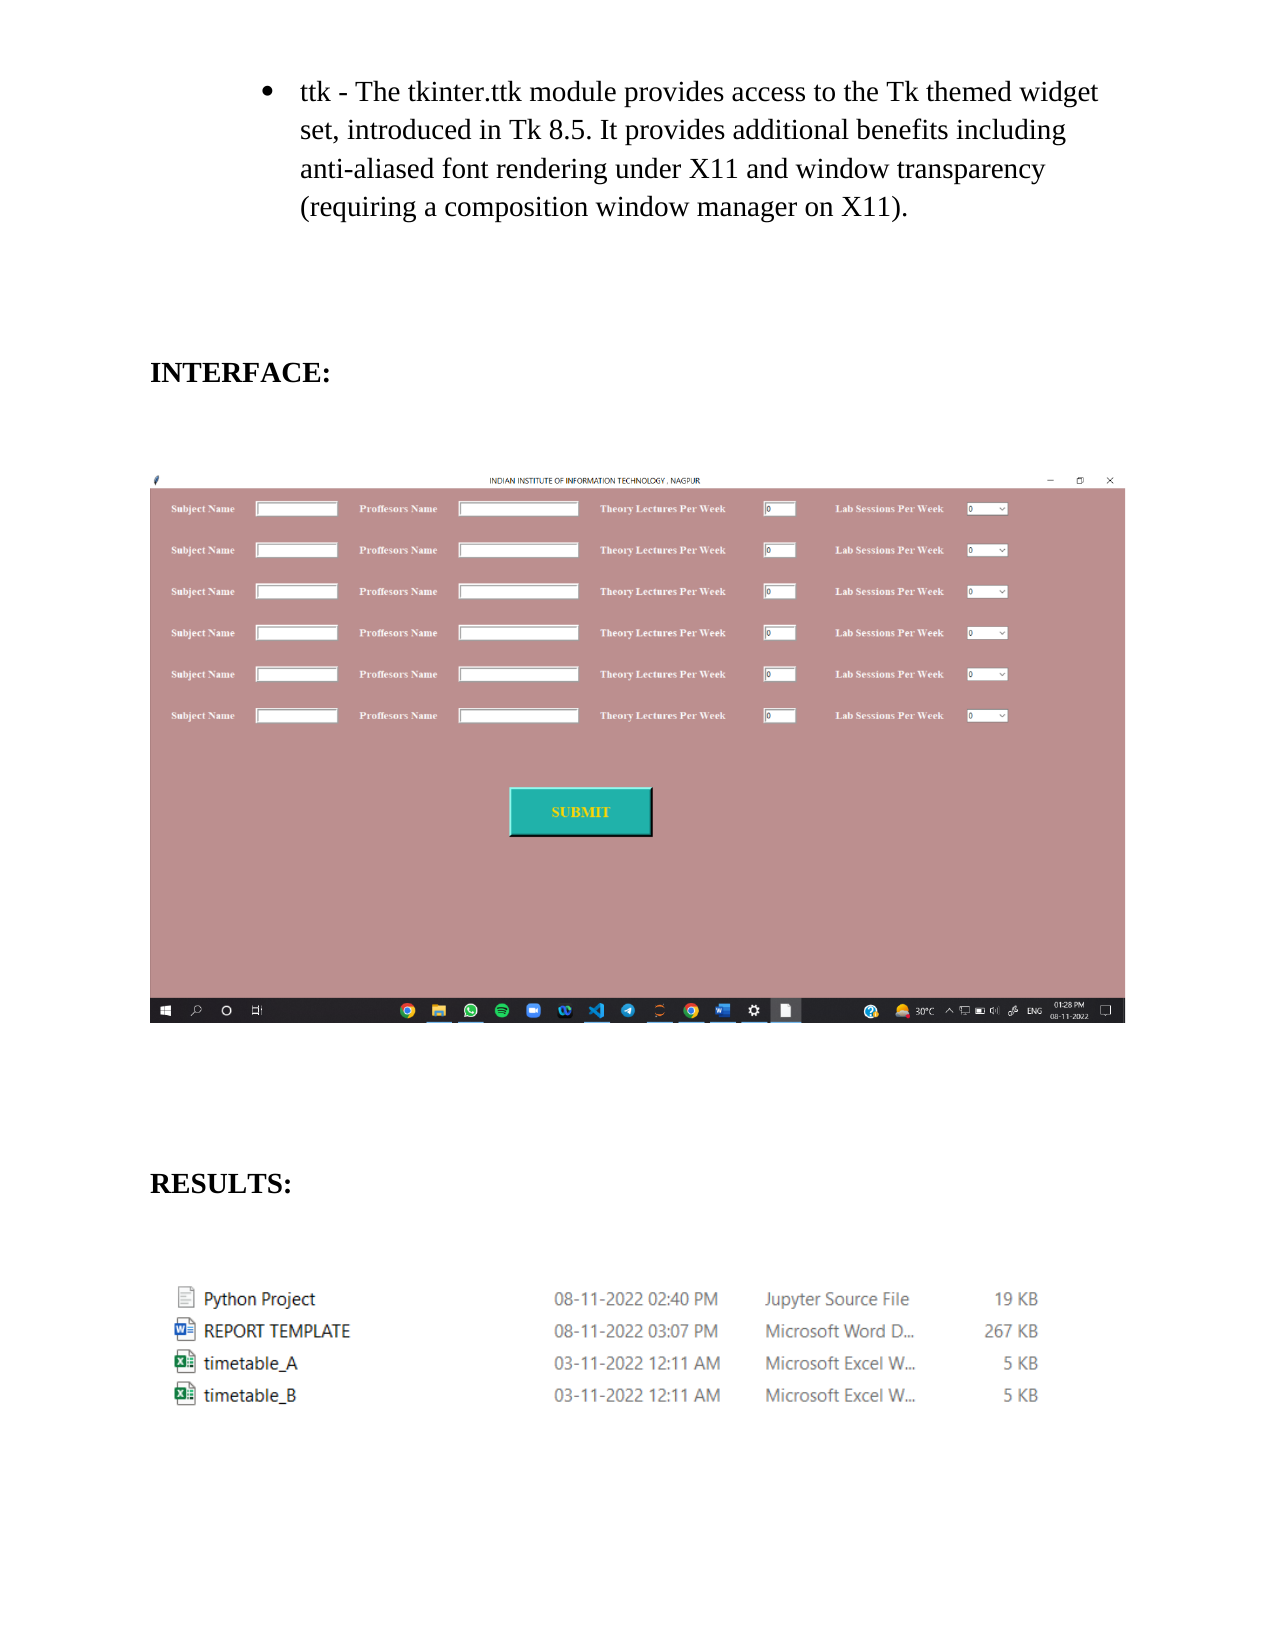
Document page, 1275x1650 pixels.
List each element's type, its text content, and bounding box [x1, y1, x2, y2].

text INTERFACE: [150, 355, 1125, 388]
picture [150, 473, 1125, 1023]
picture [150, 1285, 1124, 1422]
text RESULTS: [150, 1166, 1125, 1200]
list ttk - The tkinter.ttk module provides access to the Tk themed widget set, introduced in Tk 8.5. It provides additional benefits including anti-aliased font rendering under X11 and window transparency (requiring a composition window manager on X11). [262, 74, 1125, 223]
